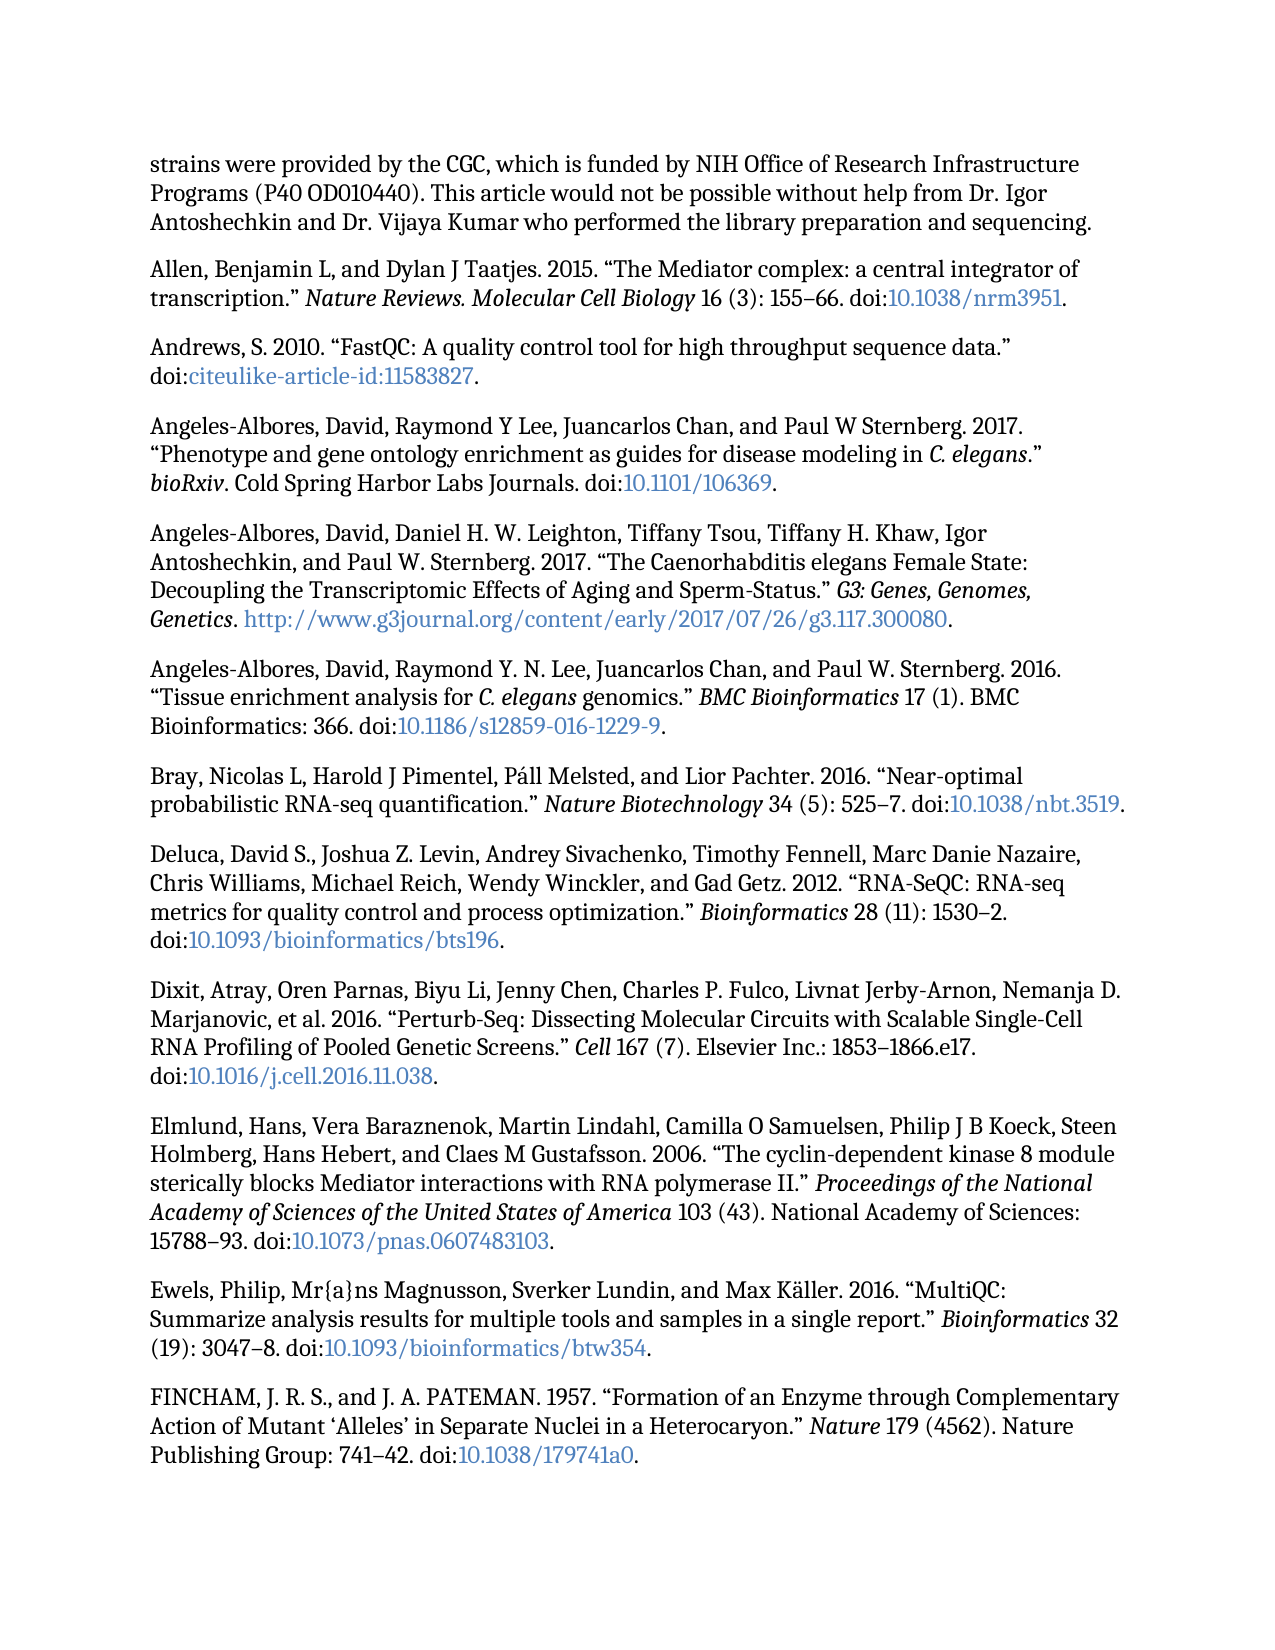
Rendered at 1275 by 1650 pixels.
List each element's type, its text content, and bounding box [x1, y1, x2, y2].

text Angeles-Albores, David, Raymond Y Lee, Juancarlos Chan, and Paul W Sternberg. 2017. “Phenotype and gene ontology enrichment as guides for disease modeling in C. elegans.” bioRxiv. Cold Spring Harbor Labs Journals. doi:10.1101/106369. [150, 412, 1125, 498]
text Bray, Nicolas L, Harold J Pimentel, Páll Melsted, and Lior Pachter. 2016. “Near-optimal probabilistic RNA-seq quantification.” Nature Biotechnology 34 (5): 525–7. doi:10.1038/nbt.3519. [150, 762, 1125, 819]
text Elmlund, Hans, Vera Baraznenok, Martin Lindahl, Camilla O Samuelsen, Philip J B Koeck, Steen Holmberg, Hans Hebert, and Claes M Gustafsson. 2006. “The cyclin-dependent kinase 8 module sterically blocks Mediator interactions with RNA polymerase II.” Proceedings of the National Academy of Sciences of the United States of America 103 (43). National Academy of Sciences: 15788–93. doi:10.1073/pnas.0607483103. [150, 1112, 1125, 1255]
text Allen, Benjamin L, and Dylan J Taatjes. 2015. “The Mediator complex: a central integrator of transcription.” Nature Reviews. Molecular Cell Biology 16 (3): 155–66. doi:10.1038/nrm3951. [150, 255, 1125, 312]
text Ewels, Philip, Mr{a}ns Magnusson, Sverker Lundin, and Max Käller. 2016. “MultiQC: Summarize analysis results for multiple tools and samples in a single report.” Bioinformatics 32 (19): 3047–8. doi:10.1093/bioinformatics/btw354. [150, 1276, 1125, 1362]
text Dixit, Atray, Oren Parnas, Biyu Li, Jenny Chen, Charles P. Fulco, Livnat Jerby-Arnon, Nemanja D. Marjanovic, et al. 2016. “Perturb-Seq: Dissecting Molecular Circuits with Scalable Single-Cell RNA Profiling of Pooled Genetic Screens.” Cell 167 (7). Elsevier Inc.: 1853–1866.e17. doi:10.1016/j.cell.2016.11.038. [150, 976, 1125, 1091]
text Angeles-Albores, David, Raymond Y. N. Lee, Juancarlos Chan, and Paul W. Sternberg. 2016. “Tissue enrichment analysis for C. elegans genomics.” BMC Bioinformatics 17 (1). BMC Bioinformatics: 366. doi:10.1186/s12859-016-1229-9. [150, 654, 1125, 741]
text Andrews, S. 2010. “FastQC: A quality control tool for high throughput sequence data.” doi:citeulike-article-id:11583827. [150, 333, 1125, 391]
text Angeles-Albores, David, Daniel H. W. Leighton, Tiffany Tsou, Tiffany H. Khaw, Igor Antoshechkin, and Paul W. Sternberg. 2017. “The Caenorhabditis elegans Female State: Decoupling the Transcriptomic Effects of Aging and Sperm-Status.” G3: Genes, Genomes, Genetics. http://www.g3journal.org/content/early/2017/07/26/g3.117.300080. [150, 519, 1125, 634]
text Deluca, David S., Joshua Z. Levin, Andrey Sivachenko, Timothy Fennell, Marc Danie Nazaire, Chris Williams, Michael Reich, Wendy Winckler, and Gad Getz. 2012. “RNA-SeQC: RNA-seq metrics for quality control and process optimization.” Bioinformatics 28 (11): 1530–2. doi:10.1093/bioinformatics/bts196. [150, 840, 1125, 955]
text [150, 150, 1125, 236]
text FINCHAM, J. R. S., and J. A. PATEMAN. 1957. “Formation of an Enzyme through Complementary Action of Mutant ‘Alleles’ in Separate Nuclei in a Heterocaryon.” Nature 179 (4562). Nature Publishing Group: 741–42. doi:10.1038/179741a0. [150, 1383, 1125, 1469]
